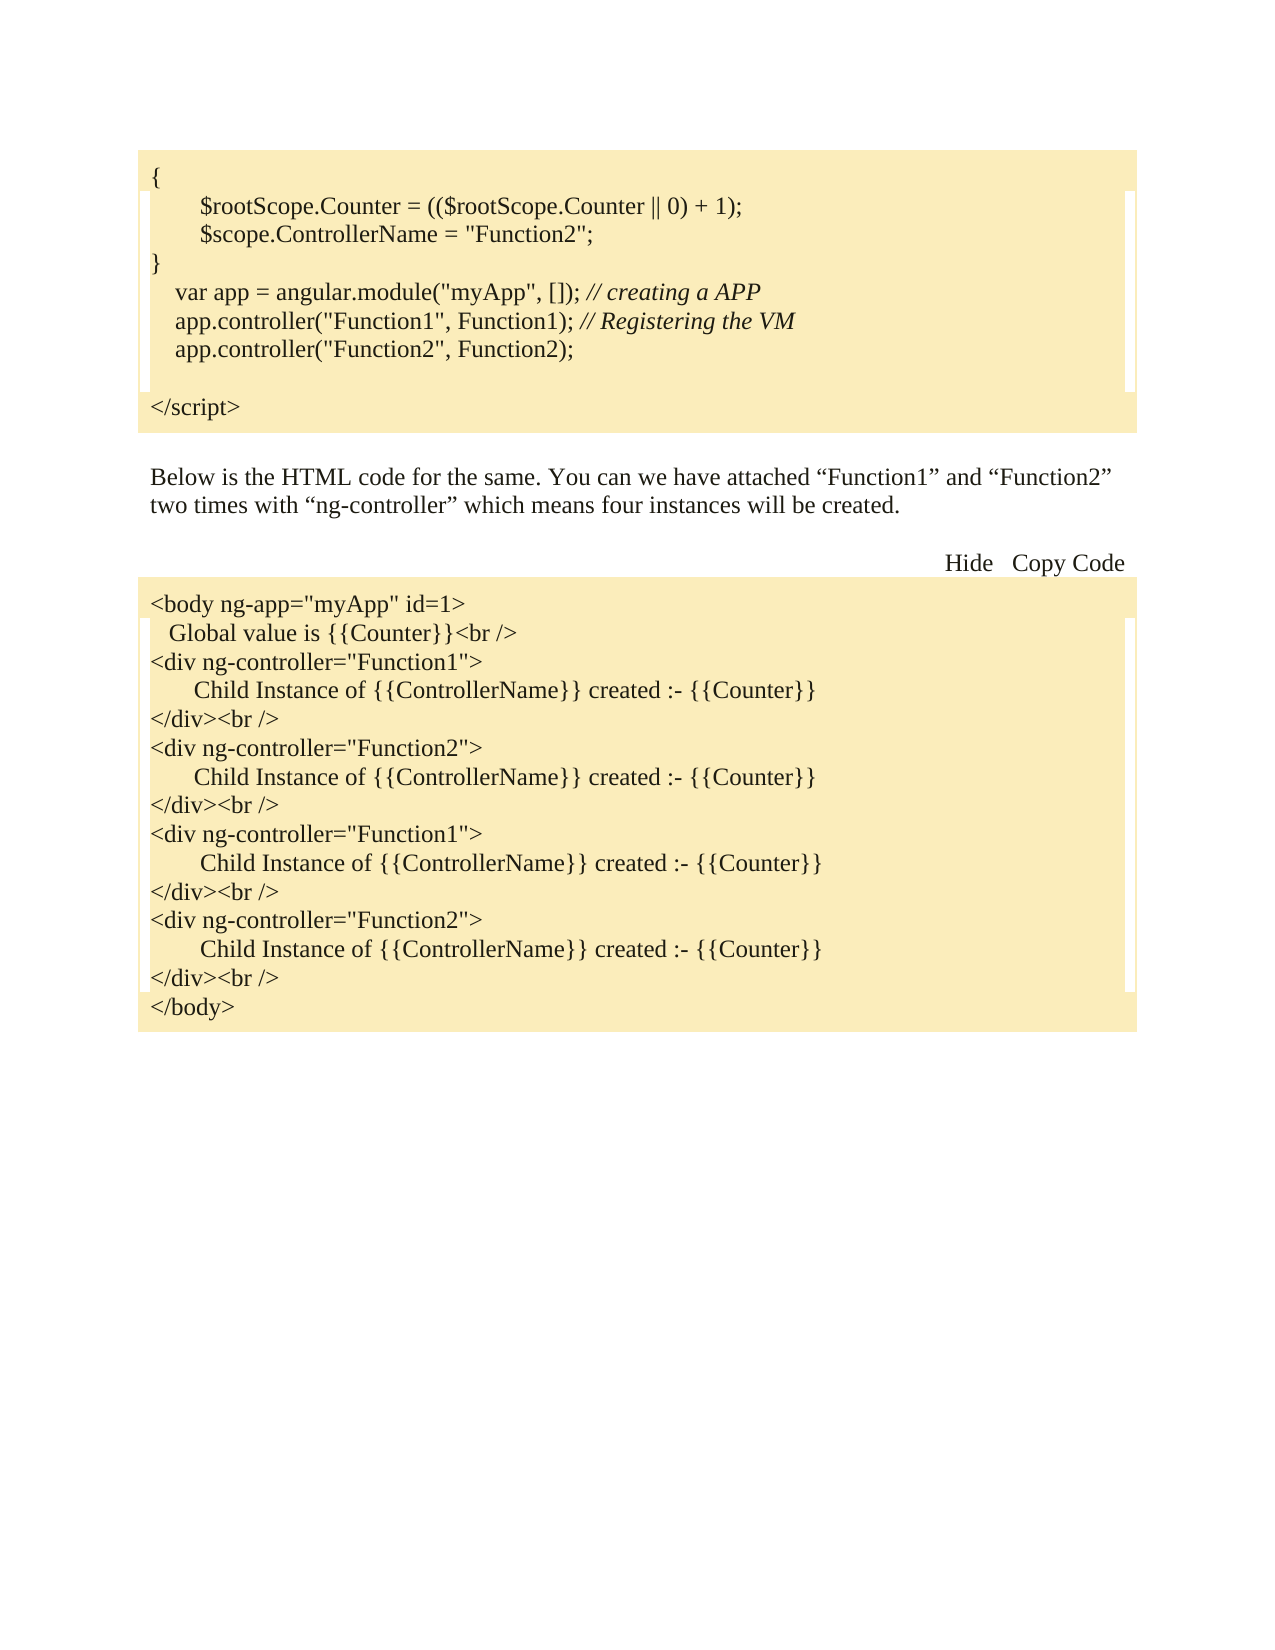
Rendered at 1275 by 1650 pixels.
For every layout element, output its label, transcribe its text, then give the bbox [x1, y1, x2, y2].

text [150, 191, 1125, 219]
text } [150, 248, 1125, 277]
text Child Instance of {{ControllerName}} created :- {{Counter}} [150, 676, 1125, 704]
text </div><br /> [150, 704, 1125, 733]
text </body> [140, 980, 1135, 1031]
text Child Instance of {{ControllerName}} created :- {{Counter}} [150, 848, 1125, 877]
text Child Instance of {{ControllerName}} created :- {{Counter}} [150, 762, 1125, 791]
text </script> [140, 380, 1135, 431]
text </div><br /> [150, 963, 1125, 980]
text <body ng-app="myApp" id=1> [140, 579, 1135, 618]
text <div ng-controller="Function2"> [150, 906, 1125, 934]
text <div ng-controller="Function1"> [150, 819, 1125, 848]
text $scope.ControllerName = "Function2"; [150, 219, 1125, 248]
text <div ng-controller="Function2"> [150, 733, 1125, 762]
text var app = angular.module("myApp", []); // creating a APP [150, 277, 1125, 306]
text app.controller("Function2", Function2); [150, 334, 1125, 363]
text <div ng-controller="Function1"> [150, 647, 1125, 676]
text Below is the HTML code for the same. You can we have attached “Function1” and “Function2” two times with “ng-controller” which means four instances will be created. [150, 462, 1125, 519]
text { [140, 152, 1135, 191]
text Child Instance of {{ControllerName}} created :- {{Counter}} [150, 934, 1125, 963]
text Hide Copy Code [150, 548, 1125, 577]
text Global value is {{Counter}}<br /> [150, 618, 1125, 647]
text </div><br /> [150, 791, 1125, 819]
text </div><br /> [150, 877, 1125, 906]
text app.controller("Function1", Function1); // Registering the VM [150, 306, 1125, 334]
